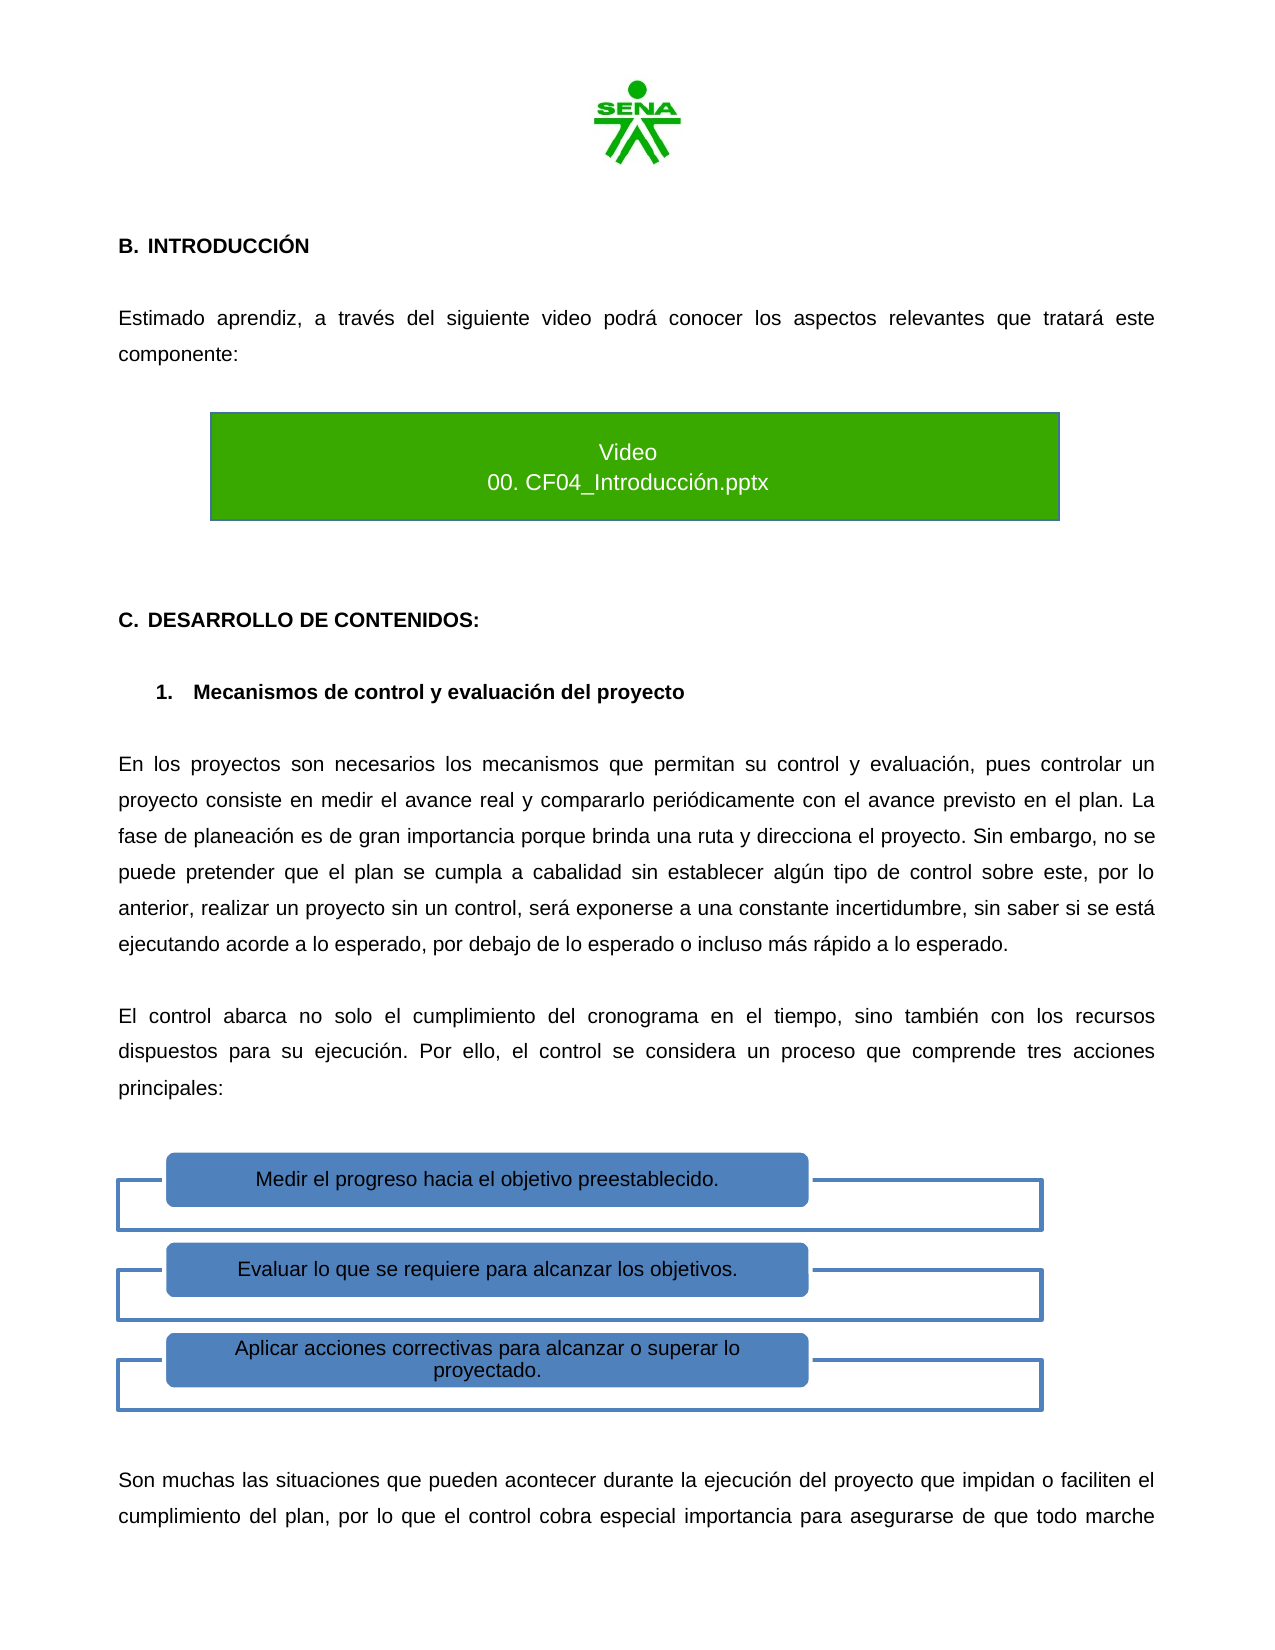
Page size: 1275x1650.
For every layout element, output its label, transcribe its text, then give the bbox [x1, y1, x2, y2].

list INTRODUCCIÓN [118, 234, 1157, 258]
picture [588, 75, 687, 172]
text El control abarca no solo el cumplimiento del cronograma en el tiempo, sino también con los recursos dispuestos para su ejecución. Por ello, el control se considera un proceso que comprende tres acciones principales: [118, 1003, 1157, 1099]
list DESARROLLO DE CONTENIDOS: [118, 608, 1157, 632]
text En los proyectos son necesarios los mecanismos que permitan su control y evaluación, pues controlar un proyecto consiste en medir el avance real y compararlo periódicamente con el avance previsto en el plan. La fase de planeación es de gran importancia porque brinda una ruta y direcciona el proyecto. Sin embargo, no se puede pretender que el plan se cumpla a cabalidad sin establecer algún tipo de control sobre este, por lo anterior, realizar un proyecto sin un control, será exponerse a una constante incertidumbre, sin saber si se está ejecutando acorde a lo esperado, por debajo de lo esperado o incluso más rápido a lo esperado. [118, 752, 1157, 956]
list Mecanismos de control y evaluación del proyecto [156, 680, 1157, 704]
text Estimado aprendiz, a través del siguiente video podrá conocer los aspectos relevantes que tratará este componente: [118, 306, 1157, 366]
